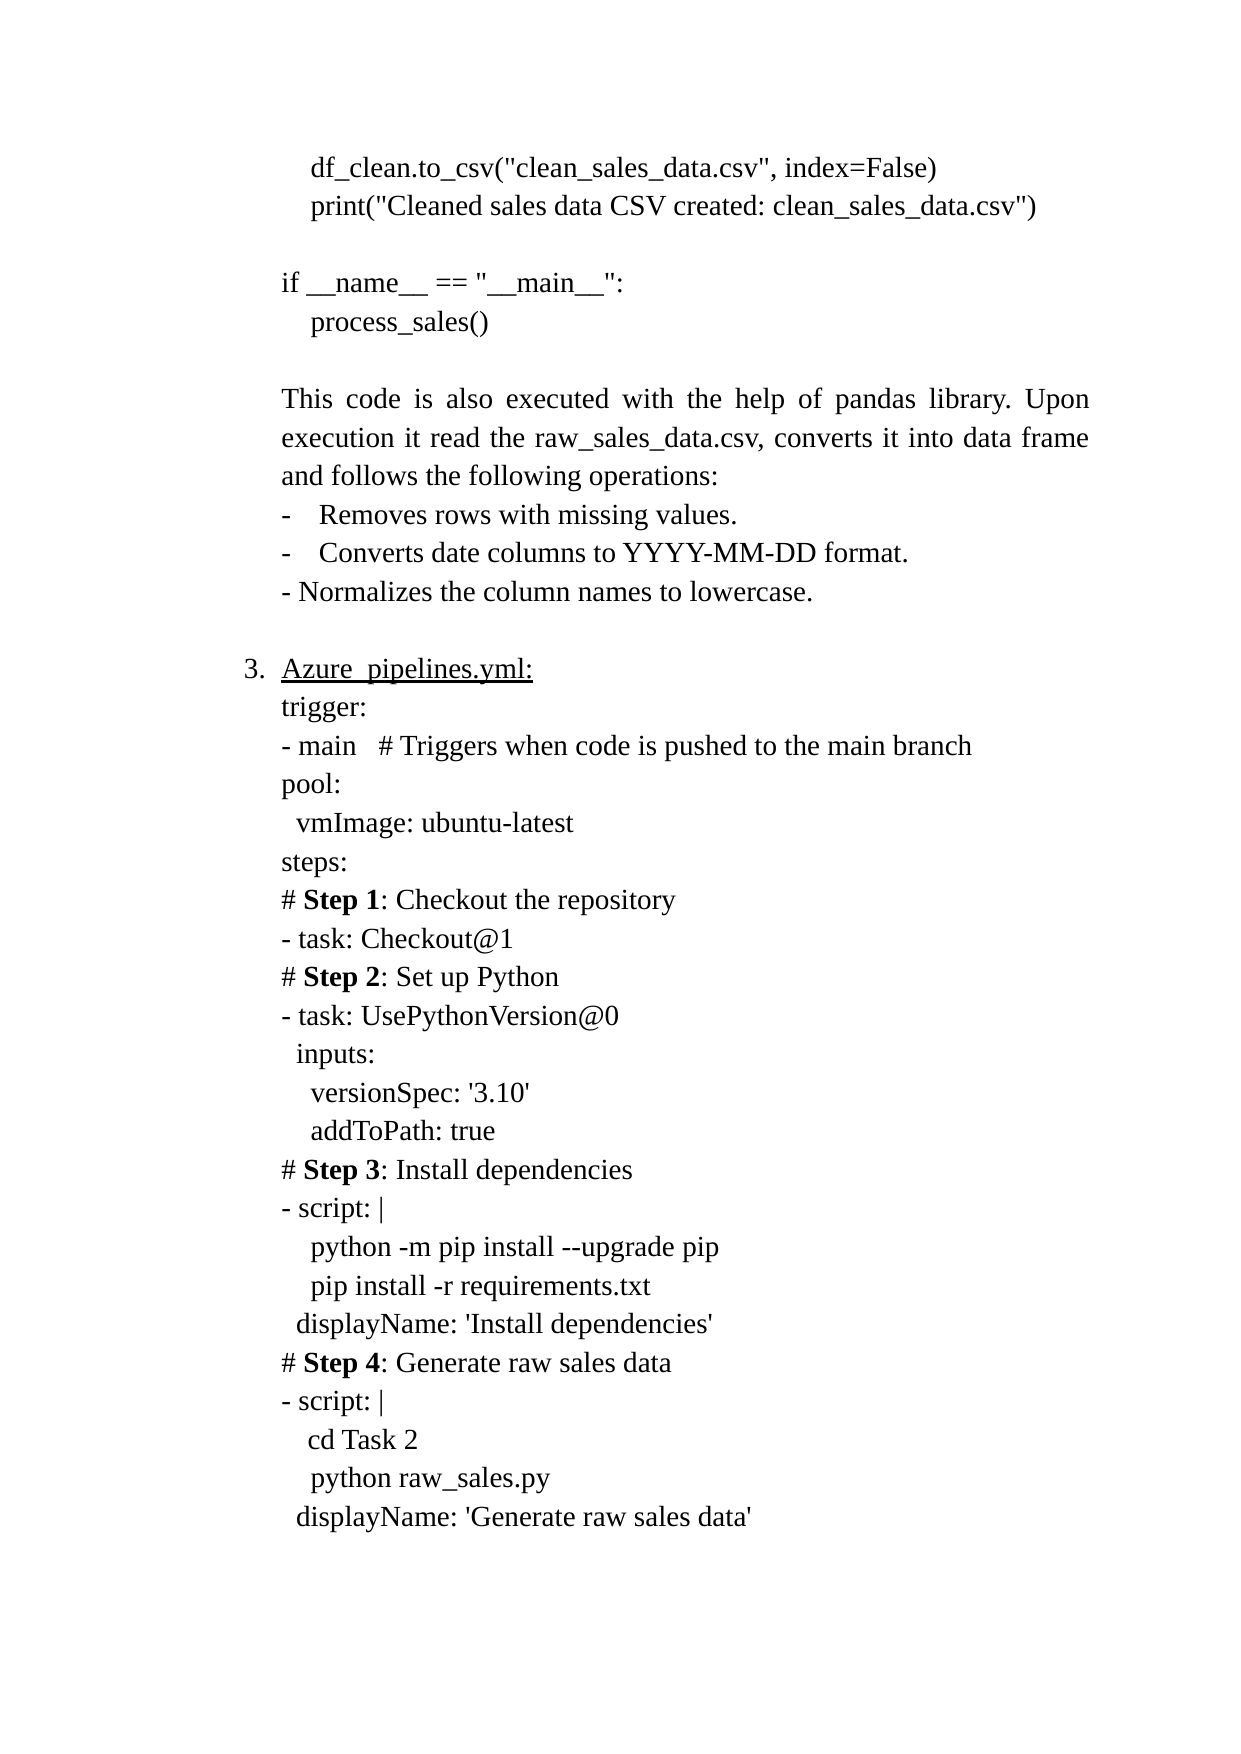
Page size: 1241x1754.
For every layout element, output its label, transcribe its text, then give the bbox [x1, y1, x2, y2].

list steps: [281, 844, 1090, 877]
list Converts date columns to YYYY-MM-DD format. [281, 535, 1090, 569]
list python -m pip install --upgrade pip [281, 1229, 1090, 1263]
list - script: | [281, 1383, 1090, 1417]
list process_sales() [281, 304, 1090, 338]
list python raw_sales.py [281, 1460, 1090, 1494]
list Removes rows with missing values. [281, 497, 1090, 530]
list pip install -r requirements.txt [281, 1268, 1090, 1301]
list # Step 2: Set up Python [281, 959, 1090, 993]
list if __name__ == "__main__": [281, 266, 1090, 299]
list - main # Triggers when code is pushed to the main branch [281, 728, 1090, 762]
list df_clean.to_csv("clean_sales_data.csv", index=False) [281, 150, 1090, 183]
list addToPath: true [281, 1113, 1090, 1147]
list This code is also executed with the help of pandas library. Upon execution it read the raw_sales_data.csv, converts it into data frame and follows the following operations: [281, 381, 1090, 492]
list Azure_pipelines.yml: [244, 651, 1090, 684]
list # Step 3: Install dependencies [281, 1152, 1090, 1186]
list pool: [281, 767, 1090, 800]
list - script: | [281, 1191, 1090, 1224]
list # Step 1: Checkout the repository [281, 882, 1090, 916]
list - task: Checkout@1 [281, 921, 1090, 954]
list - Normalizes the column names to lowercase. [281, 574, 1090, 607]
list trigger: [281, 689, 1090, 723]
list # Step 4: Generate raw sales data [281, 1345, 1090, 1378]
list vmImage: ubuntu-latest [281, 805, 1090, 839]
list displayName: 'Install dependencies' [281, 1306, 1090, 1340]
list cd Task 2 [281, 1422, 1090, 1455]
list inputs: [281, 1036, 1090, 1070]
list displayName: 'Generate raw sales data' [281, 1499, 1090, 1532]
list versionSpec: '3.10' [281, 1075, 1090, 1108]
list print("Cleaned sales data CSV created: clean_sales_data.csv") [281, 188, 1090, 222]
list - task: UsePythonVersion@0 [281, 998, 1090, 1031]
